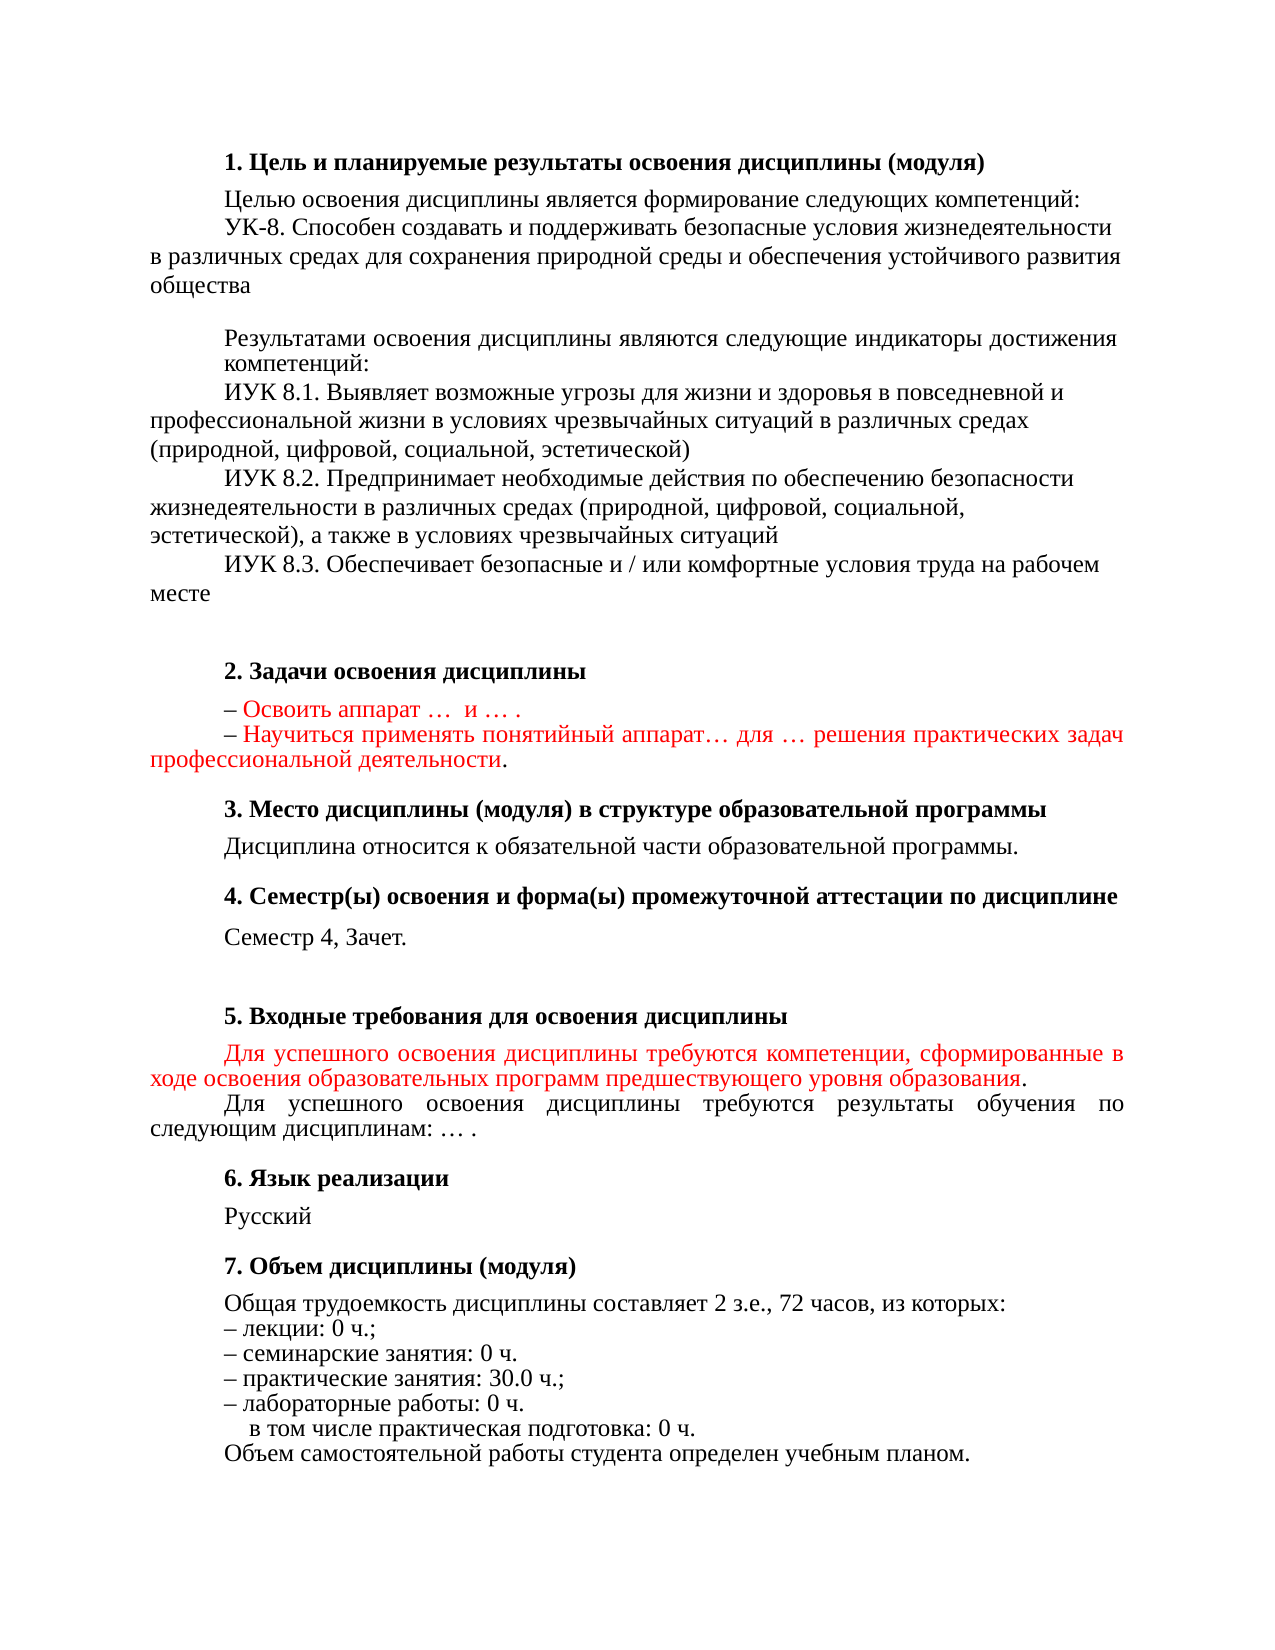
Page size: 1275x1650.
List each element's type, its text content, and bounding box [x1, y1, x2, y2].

text 2. Задачи освоения дисциплины [150, 660, 1125, 685]
text – семинарские занятия: 0 ч. [150, 1342, 1125, 1367]
text Общая трудоемкость дисциплины составляет 2 з.е., 72 часов, из которых: [150, 1292, 1125, 1317]
text – практические занятия: 30.0 ч.; [150, 1367, 1125, 1392]
text Для успешного освоения дисциплины требуются результаты обучения по следующим дисциплинам: … . [150, 1092, 1125, 1142]
text УК-8. Способен создавать и поддерживать безопасные условия жизнедеятельности в различных средах для сохранения природной среды и обеспечения устойчивого развития общества [150, 212, 1125, 327]
text – Освоить аппарат … и … . [150, 697, 1125, 722]
text Дисциплина относится к обязательной части образовательной программы. [150, 835, 1125, 860]
text 3. Место дисциплины (модуля) в структуре образовательной программы [150, 797, 1125, 822]
text 4. Семестр(ы) освоения и форма(ы) промежуточной аттестации по дисциплине [150, 885, 1125, 910]
text 6. Язык реализации [150, 1167, 1125, 1192]
text 5. Входные требования для освоения дисциплины [150, 1004, 1125, 1029]
text 7. Объем дисциплины (модуля) [150, 1254, 1125, 1279]
text 1. Цель и планируемые результаты освоения дисциплины (модуля) [150, 150, 1125, 175]
text – лекции: 0 ч.; [150, 1317, 1125, 1342]
text Русский [150, 1204, 1125, 1229]
text – лабораторные работы: 0 ч. [150, 1392, 1125, 1417]
text Семестр 4, Зачет. [150, 922, 1125, 979]
text Объем самостоятельной работы студента определен учебным планом. [150, 1442, 1125, 1467]
text Для успешного освоения дисциплины требуются компетенции, сформированные в ходе освоения образовательных программ предшествующего уровня образования. [150, 1042, 1125, 1092]
text Результатами освоения дисциплины являются следующие индикаторы достижения компетенций: [150, 327, 1125, 377]
text ИУК 8.1. Выявляет возможные угрозы для жизни и здоровья в повседневной и профессиональной жизни в условиях чрезвычайных ситуаций в различных средах (природной, цифровой, социальной, эстетической) ИУК 8.2. Предпринимает необходимые действия по обеспечению безопасности жизнедеятельности в различных средах (природной, цифровой, социальной, эстетической), а также в условиях чрезвычайных ситуаций ИУК 8.3. Обеспечивает безопасные и / или комфортные условия труда на рабочем месте [150, 377, 1125, 635]
text – Научиться применять понятийный аппарат… для … решения практических задач профессиональной деятельности. [150, 722, 1125, 772]
text в том числе практическая подготовка: 0 ч. [150, 1417, 1125, 1442]
text Целью освоения дисциплины является формирование следующих компетенций: [150, 187, 1125, 212]
